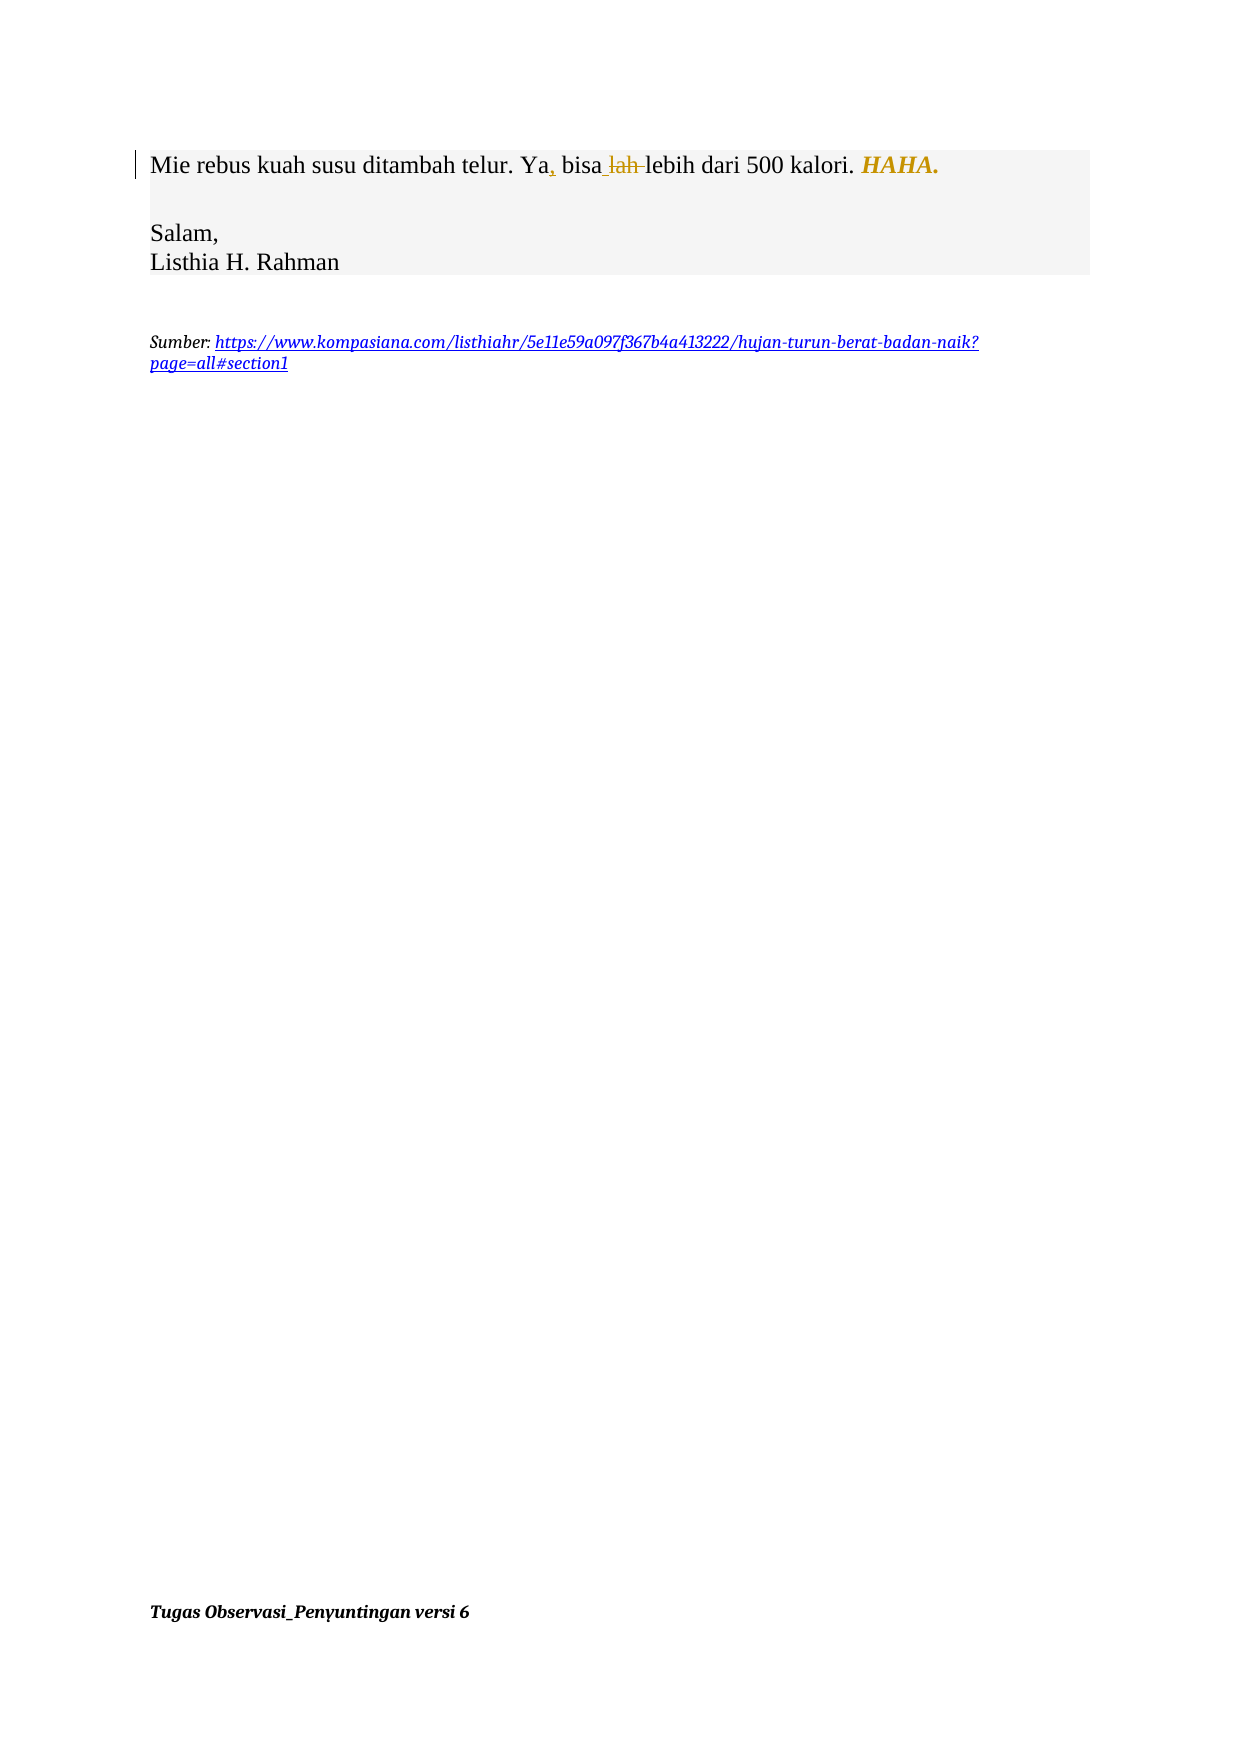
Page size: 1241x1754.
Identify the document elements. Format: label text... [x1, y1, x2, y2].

text Mie rebus kuah susu ditambah telur. Ya bisalebih dari 500 kalori. HAHA. [150, 150, 1090, 179]
text Sumber: https://www.kompasiana.com/listhiahr/5e11e59a097f367b4a413222/hujan-turun-berat-badan-naik?page=all#section1 [150, 331, 1090, 374]
text Salam, Listhia H. Rahman [150, 218, 1090, 275]
